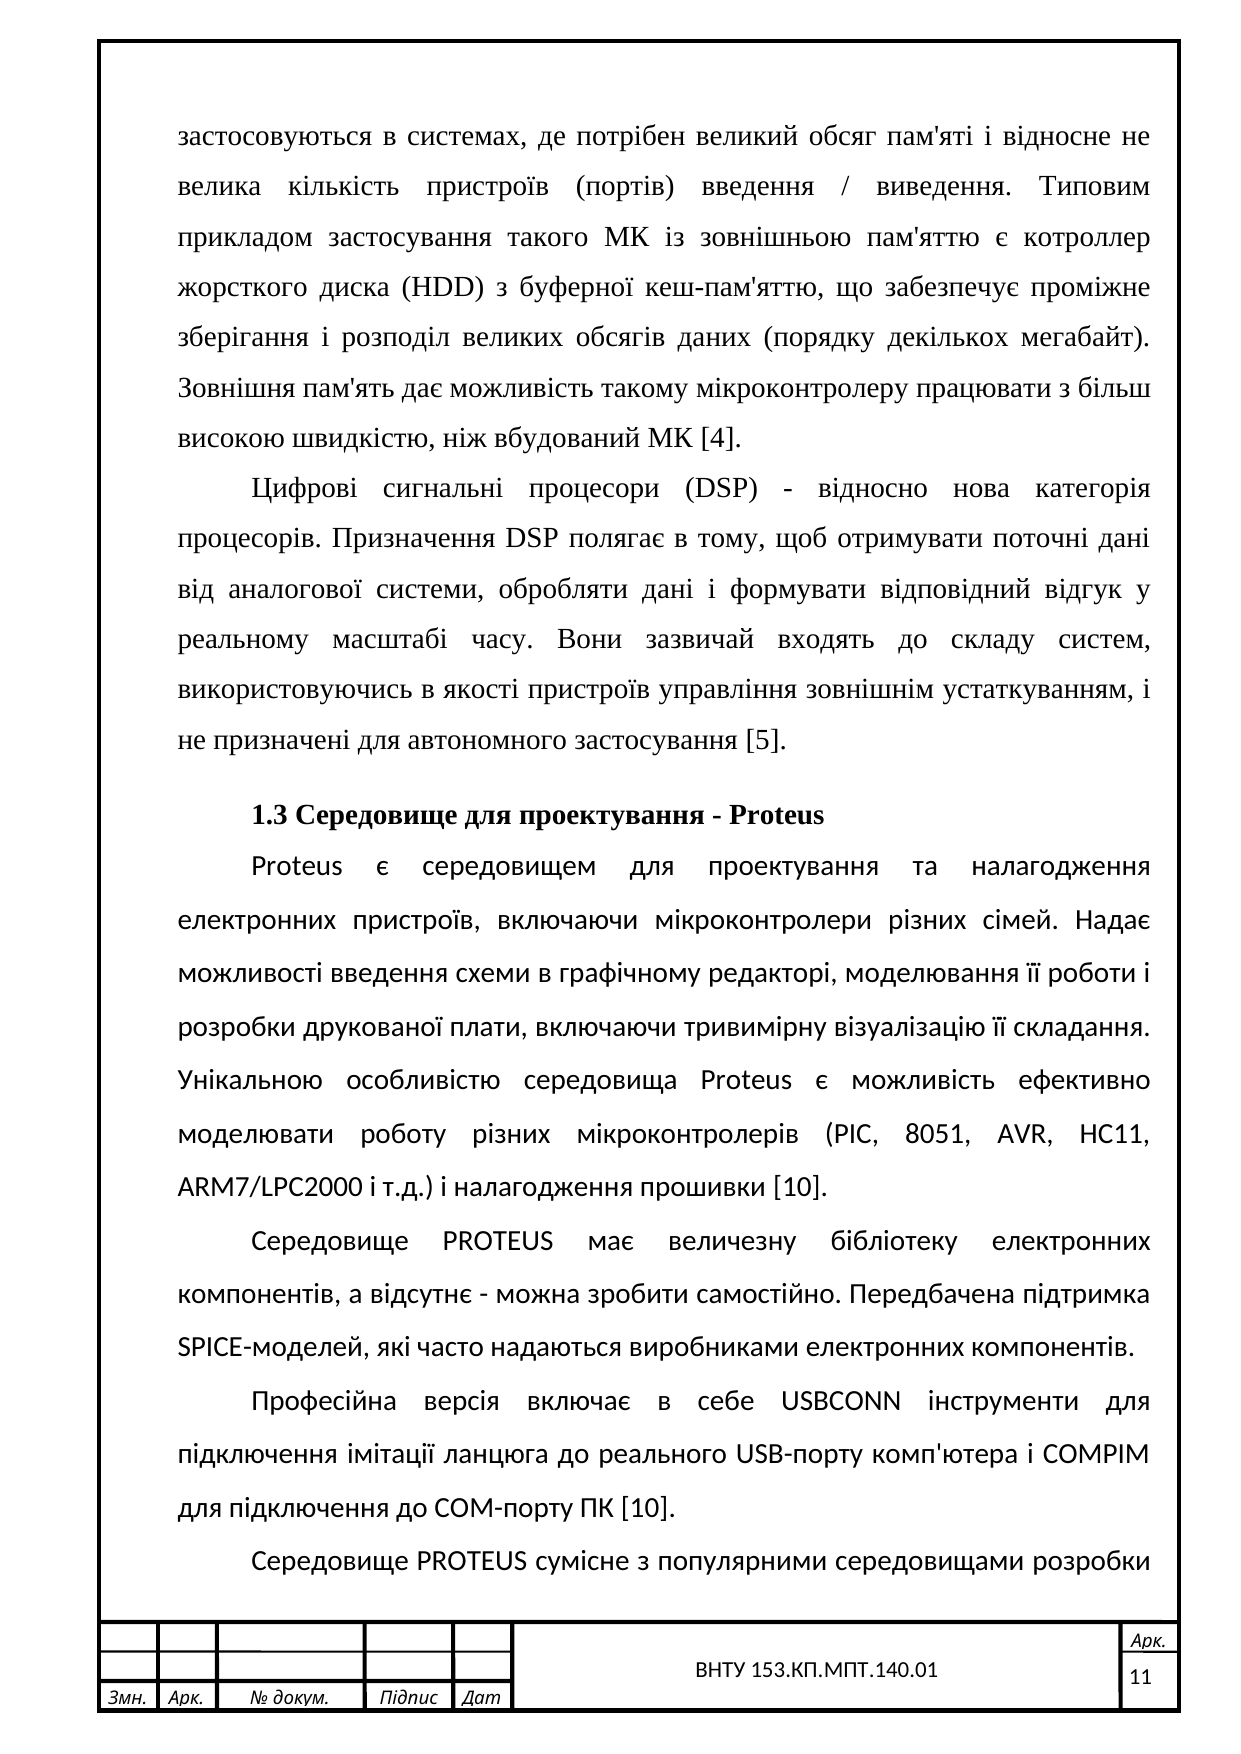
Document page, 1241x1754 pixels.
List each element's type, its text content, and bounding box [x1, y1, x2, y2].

text Середовище PROTEUS має величезну бібліотеку електронних компонентів, а відсутнє - можна зробити самостійно. Передбачена підтримка SPICE-моделей, які часто надаються виробниками електронних компонентів. [177, 1222, 1152, 1364]
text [177, 118, 1152, 453]
text Цифрові сигнальні процесори (DSP) - відносно нова категорія процесорів. Призначення DSP полягає в тому, щоб отримувати поточні дані від аналогової системи, обробляти дані і формувати відповідний відгук у реальному масштабі часу. Вони зазвичай входять до складу систем, використовуючись в якості пристроїв управління зовнішнім устаткуванням, і не призначені для автономного застосування [5]. [177, 470, 1152, 755]
text Професійна версія включає в себе USBCONN інструменти для підключення імітації ланцюга до реального USB-порту комп'ютера і COMPIM для підключення до COM-порту ПК [10]. [177, 1382, 1152, 1524]
text 1.3 Середовище для проектування - Proteus [177, 797, 1152, 831]
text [177, 1542, 1152, 1578]
text Proteus є середовищем для проектування та налагодження електронних пристроїв, включаючи мікроконтролери різних сімей. Надає можливості введення схеми в графічному редакторі, моделювання її роботи і розробки друкованої плати, включаючи тривимірну візуалізацію її складання. Унікальною особливістю середовища Proteus є можливість ефективно моделювати роботу різних мікроконтролерів (PIC, 8051, AVR, HC11, ARM7/LPC2000 і т.д.) і налагодження прошивки [10]. [177, 847, 1152, 1204]
